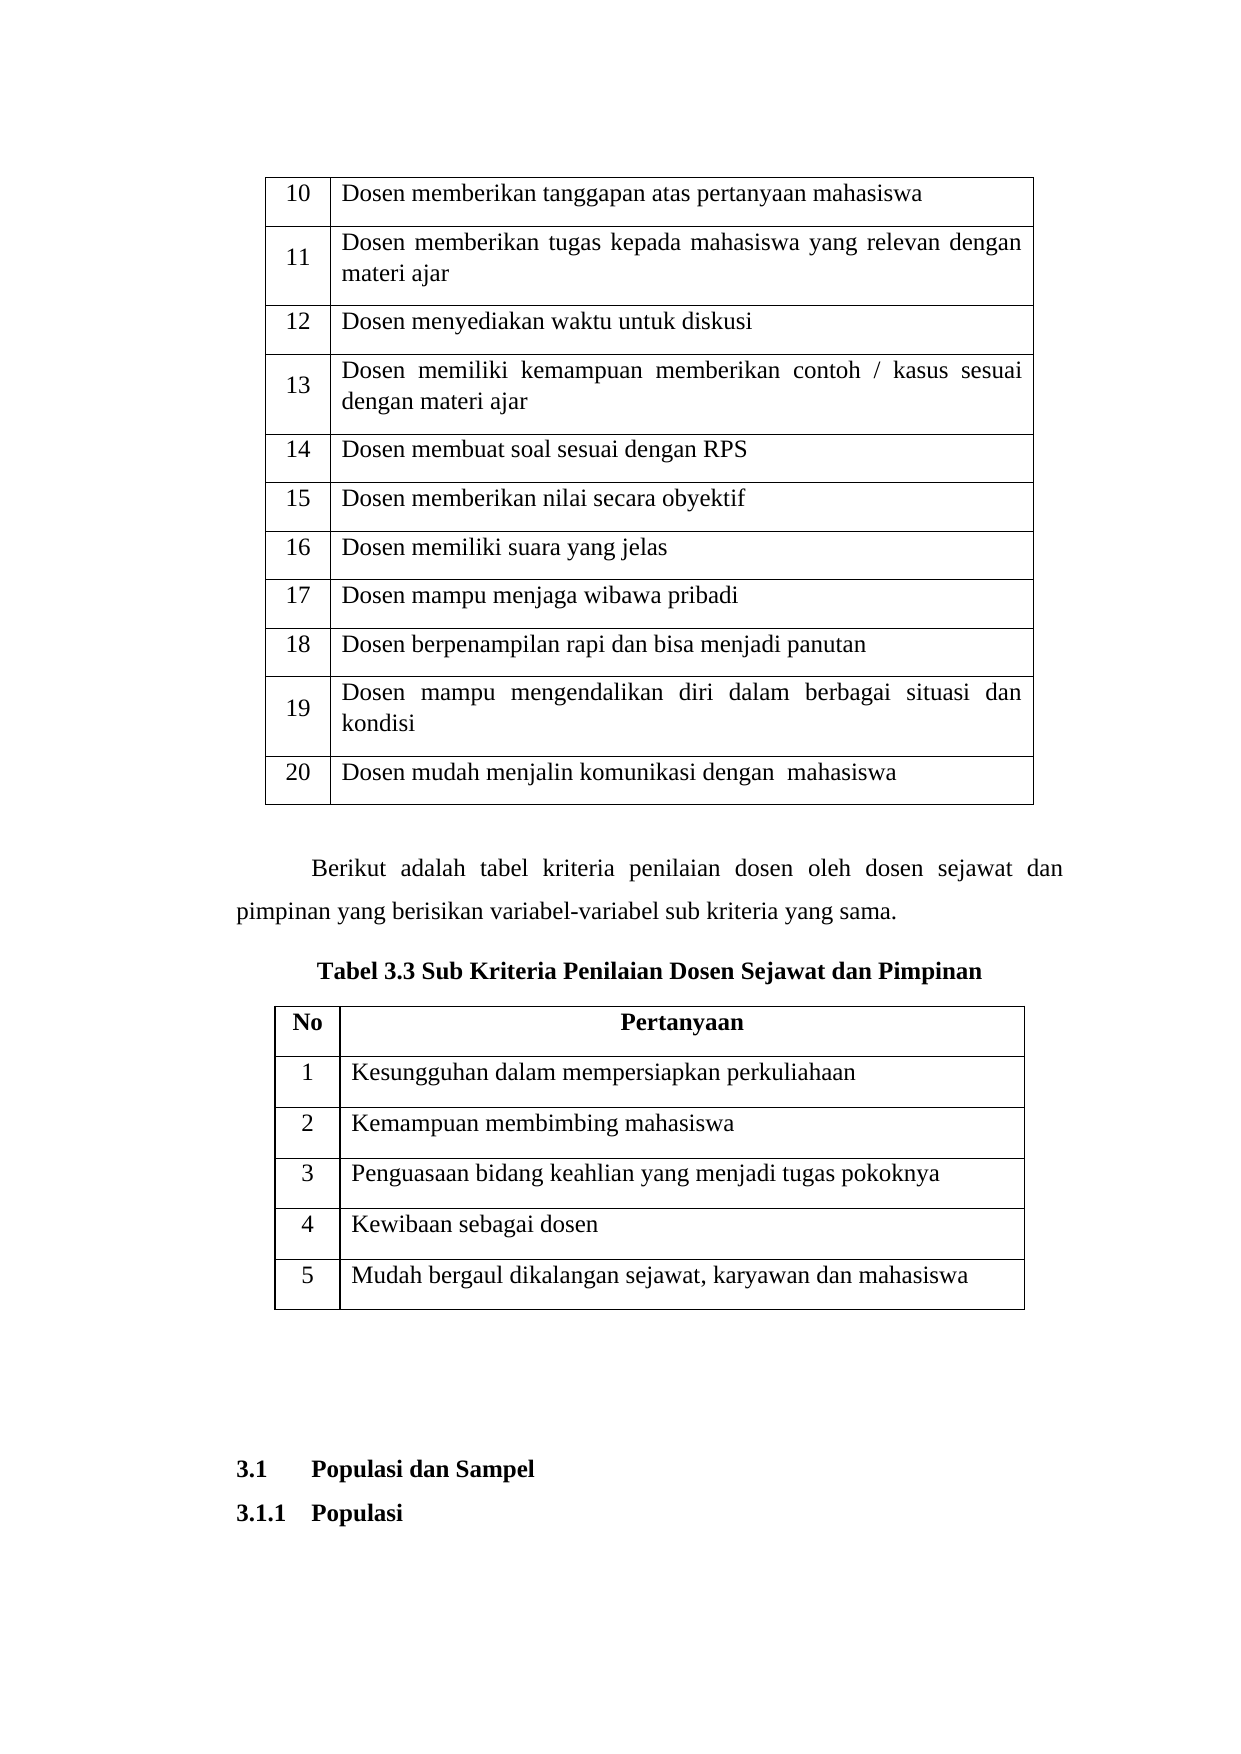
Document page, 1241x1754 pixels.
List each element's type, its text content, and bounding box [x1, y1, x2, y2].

table_cell Dosen memberikan tanggapan atas pertanyaan mahasiswa [331, 178, 1033, 226]
text Tabel 3.3 Sub Kriteria Penilaian Dosen Sejawat dan Pimpinan [236, 956, 1063, 985]
table_cell 12 [266, 306, 330, 354]
table_cell Dosen mampu menjaga wibawa pribadi [331, 580, 1033, 628]
table_cell 2 [276, 1108, 339, 1157]
table_cell Kemampuan membimbing mahasiswa [341, 1108, 1024, 1157]
table_cell 13 [266, 355, 330, 433]
table_cell 15 [266, 483, 330, 531]
table_cell Dosen memiliki kemampuan memberikan contoh / kasus sesuai dengan materi ajar [331, 355, 1033, 433]
subtitle 3.1 Populasi dan Sampel [236, 1454, 1063, 1483]
table_header Pertanyaan [341, 1007, 1024, 1056]
table_cell Dosen berpenampilan rapi dan bisa menjadi panutan [331, 629, 1033, 676]
table_cell 16 [266, 532, 330, 579]
table_cell Kewibaan sebagai dosen [341, 1209, 1024, 1259]
table_cell Dosen memberikan nilai secara obyektif [331, 483, 1033, 531]
table_cell 14 [266, 435, 330, 482]
table_cell Kesungguhan dalam mempersiapkan perkuliahaan [341, 1057, 1024, 1107]
table_cell Dosen memberikan tugas kepada mahasiswa yang relevan dengan materi ajar [331, 227, 1033, 305]
table_header No [276, 1007, 339, 1056]
table_cell 4 [276, 1209, 339, 1259]
table_cell 17 [266, 580, 330, 628]
table_cell Dosen memiliki suara yang jelas [331, 532, 1033, 579]
table_cell 1 [276, 1057, 339, 1107]
table_cell Dosen mudah menjalin komunikasi dengan mahasiswa [331, 757, 1033, 804]
table_cell 3 [276, 1159, 339, 1208]
table_cell 18 [266, 629, 330, 676]
table_cell Dosen mampu mengendalikan diri dalam berbagai situasi dan kondisi [331, 677, 1033, 756]
table_cell 20 [266, 757, 330, 804]
table_cell 5 [276, 1260, 339, 1309]
text 3.1.1 Populasi [236, 1498, 1063, 1526]
table_cell 11 [266, 227, 330, 305]
table_cell Mudah bergaul dikalangan sejawat, karyawan dan mahasiswa [341, 1260, 1024, 1309]
text Berikut adalah tabel kriteria penilaian dosen oleh dosen sejawat dan pimpinan yang berisikan variabel-variabel sub kriteria yang sama. [236, 853, 1063, 925]
table_cell Dosen membuat soal sesuai dengan RPS [331, 435, 1033, 482]
table_cell 19 [266, 677, 330, 756]
table_cell Penguasaan bidang keahlian yang menjadi tugas pokoknya [341, 1159, 1024, 1208]
table_cell Dosen menyediakan waktu untuk diskusi [331, 306, 1033, 354]
table_cell 10 [266, 178, 330, 226]
